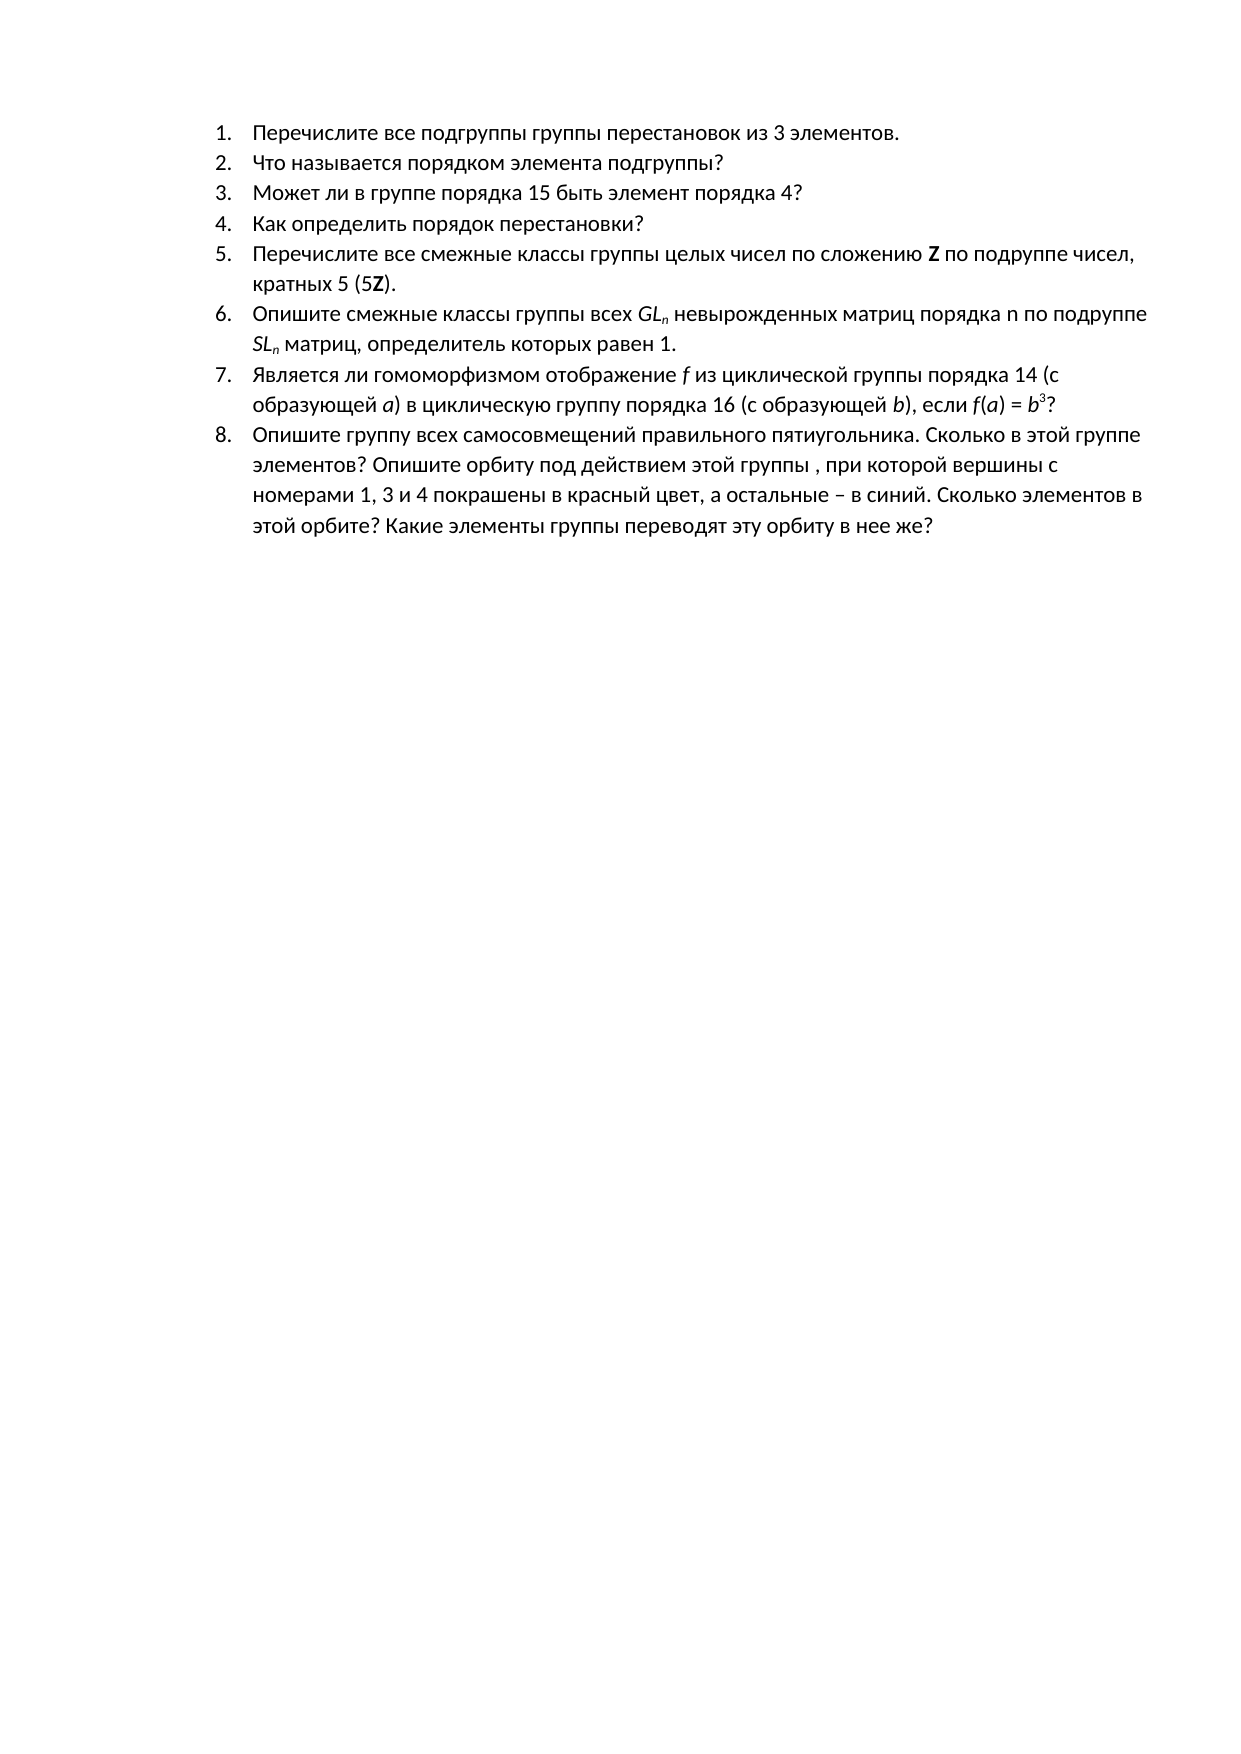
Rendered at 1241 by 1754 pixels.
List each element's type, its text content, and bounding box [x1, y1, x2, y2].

list Может ли в группе порядка 15 быть элемент порядка 4? [215, 178, 1152, 207]
list Опишите группу всех самосовмещений правильного пятиугольника. Сколько в этой группе элементов? Опишите орбиту под действием этой группы , при которой вершины с номерами 1, 3 и 4 покрашены в красный цвет, а остальные – в синий. Сколько элементов в этой орбите? Какие элементы группы переводят эту орбиту в нее же? [215, 420, 1152, 539]
list Перечислите все смежные классы группы целых чисел по сложению Z по подруппе чисел, кратных 5 (5Z). [215, 239, 1152, 297]
list Что называется порядком элемента подгруппы? [215, 148, 1152, 176]
list Является ли гомоморфизмом отображение f из циклической группы порядка 14 (с образующей a) в циклическую группу порядка 16 (с образующей b), если f(a) = b3? [215, 360, 1152, 418]
list Опишите смежные классы группы всех GLn невырожденных матриц порядка n по подруппе SLn матриц, определитель которых равен 1. [215, 299, 1152, 358]
list Перечислите все подгруппы группы перестановок из 3 элементов. [215, 118, 1152, 146]
list Как определить порядок перестановки? [215, 209, 1152, 237]
